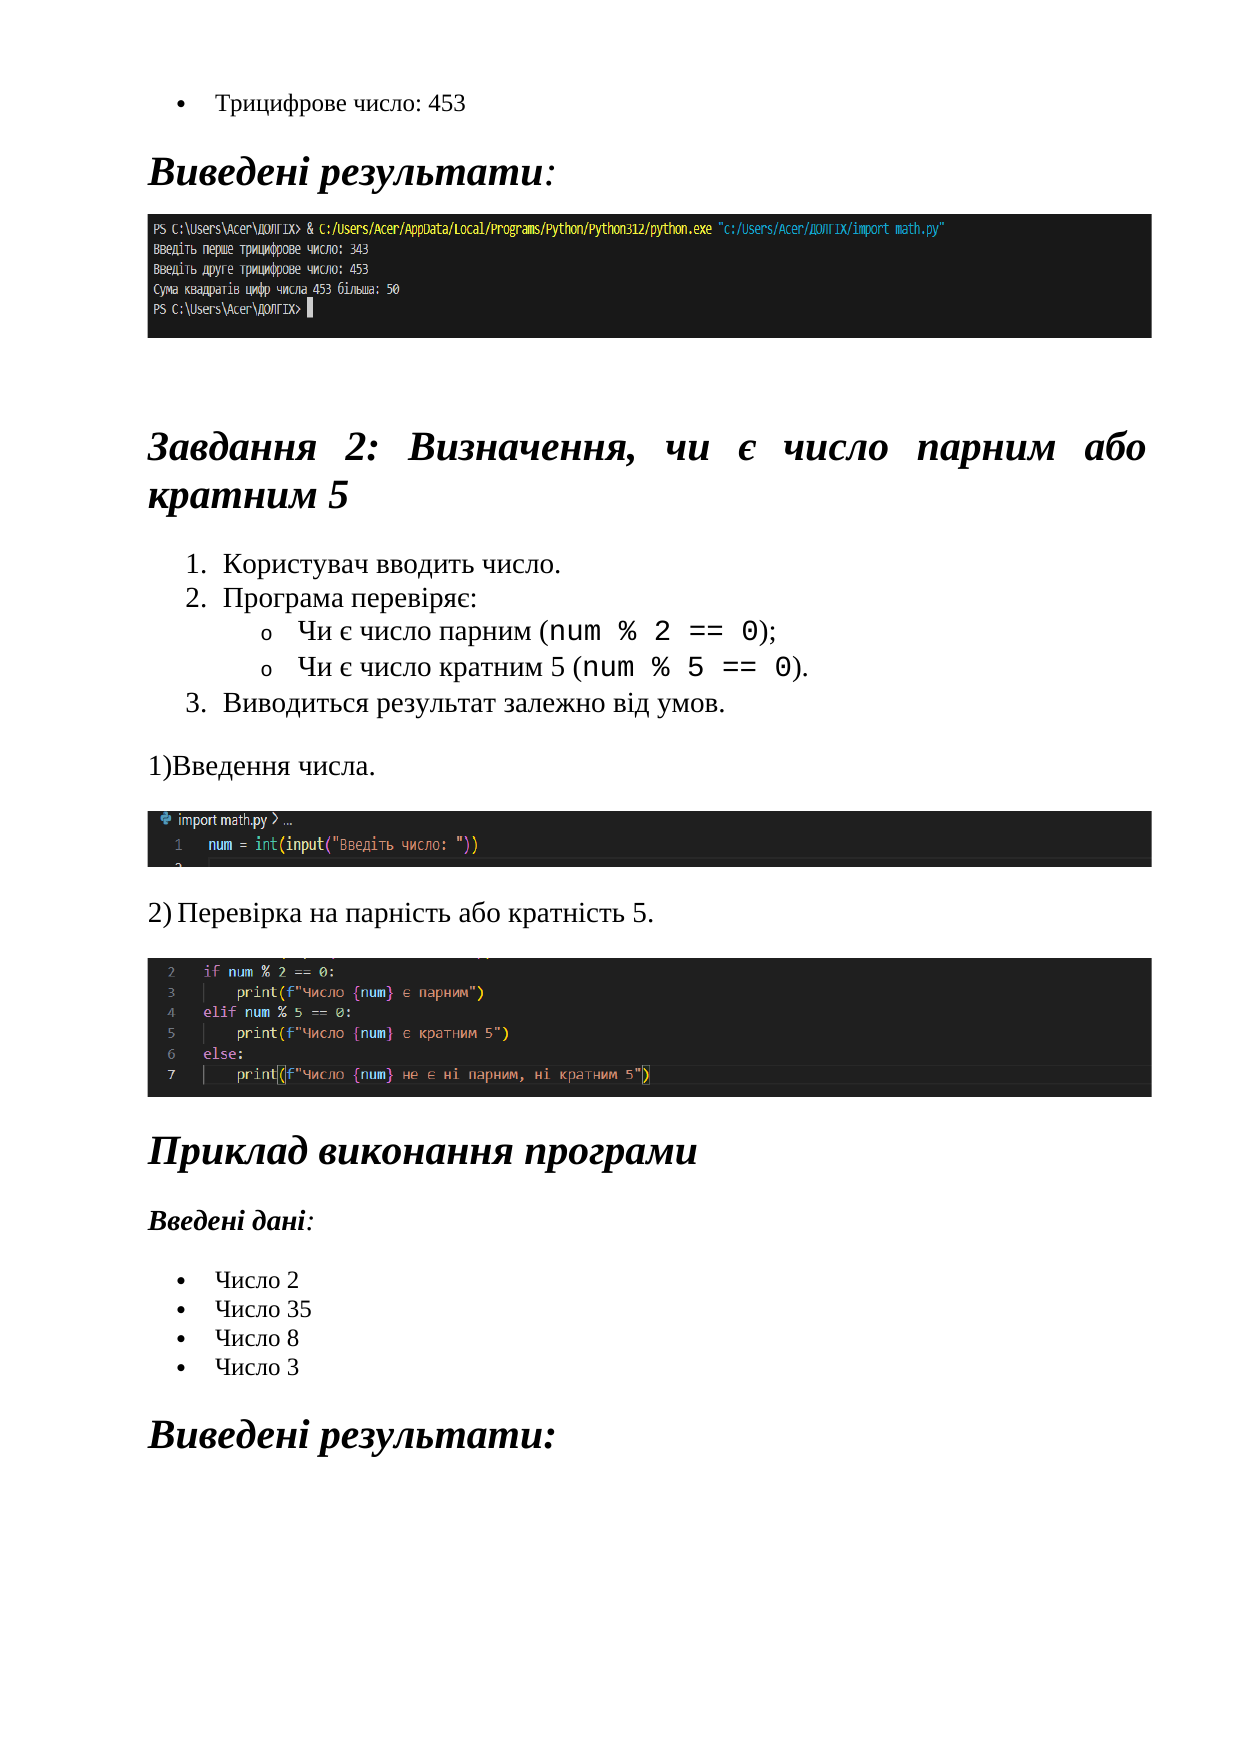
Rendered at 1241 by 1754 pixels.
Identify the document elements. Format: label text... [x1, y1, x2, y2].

list Чи є число кратним 5 (num % 5 == 0). [260, 649, 1152, 686]
list Програма перевіряє: [185, 580, 1152, 613]
picture [147, 811, 1152, 867]
text 2) Перевірка на парність або кратність 5. [148, 896, 1152, 929]
list Число 2 [177, 1265, 1152, 1294]
list Число 8 [177, 1323, 1152, 1352]
text Виведені результати: [148, 146, 1152, 194]
text Виведені результати: [148, 1409, 1152, 1457]
list Число 3 [177, 1352, 1152, 1380]
list Число 35 [177, 1294, 1152, 1323]
list Виводиться результат залежно від умов. [185, 686, 1152, 719]
text Завдання 2: Визначення, чи є число парним або кратним 5 [148, 421, 1152, 517]
text Приклад виконання програми [148, 1126, 1152, 1173]
picture [147, 958, 1152, 1097]
list Користувач вводить число. [185, 546, 1152, 580]
picture [147, 214, 1152, 338]
list Чи є число парним (num % 2 == 0); [260, 613, 1152, 649]
text Введені дані: [148, 1203, 1152, 1236]
list Трицифрове число: 453 [177, 88, 1152, 117]
text 1)Введення числа. [148, 748, 1152, 782]
